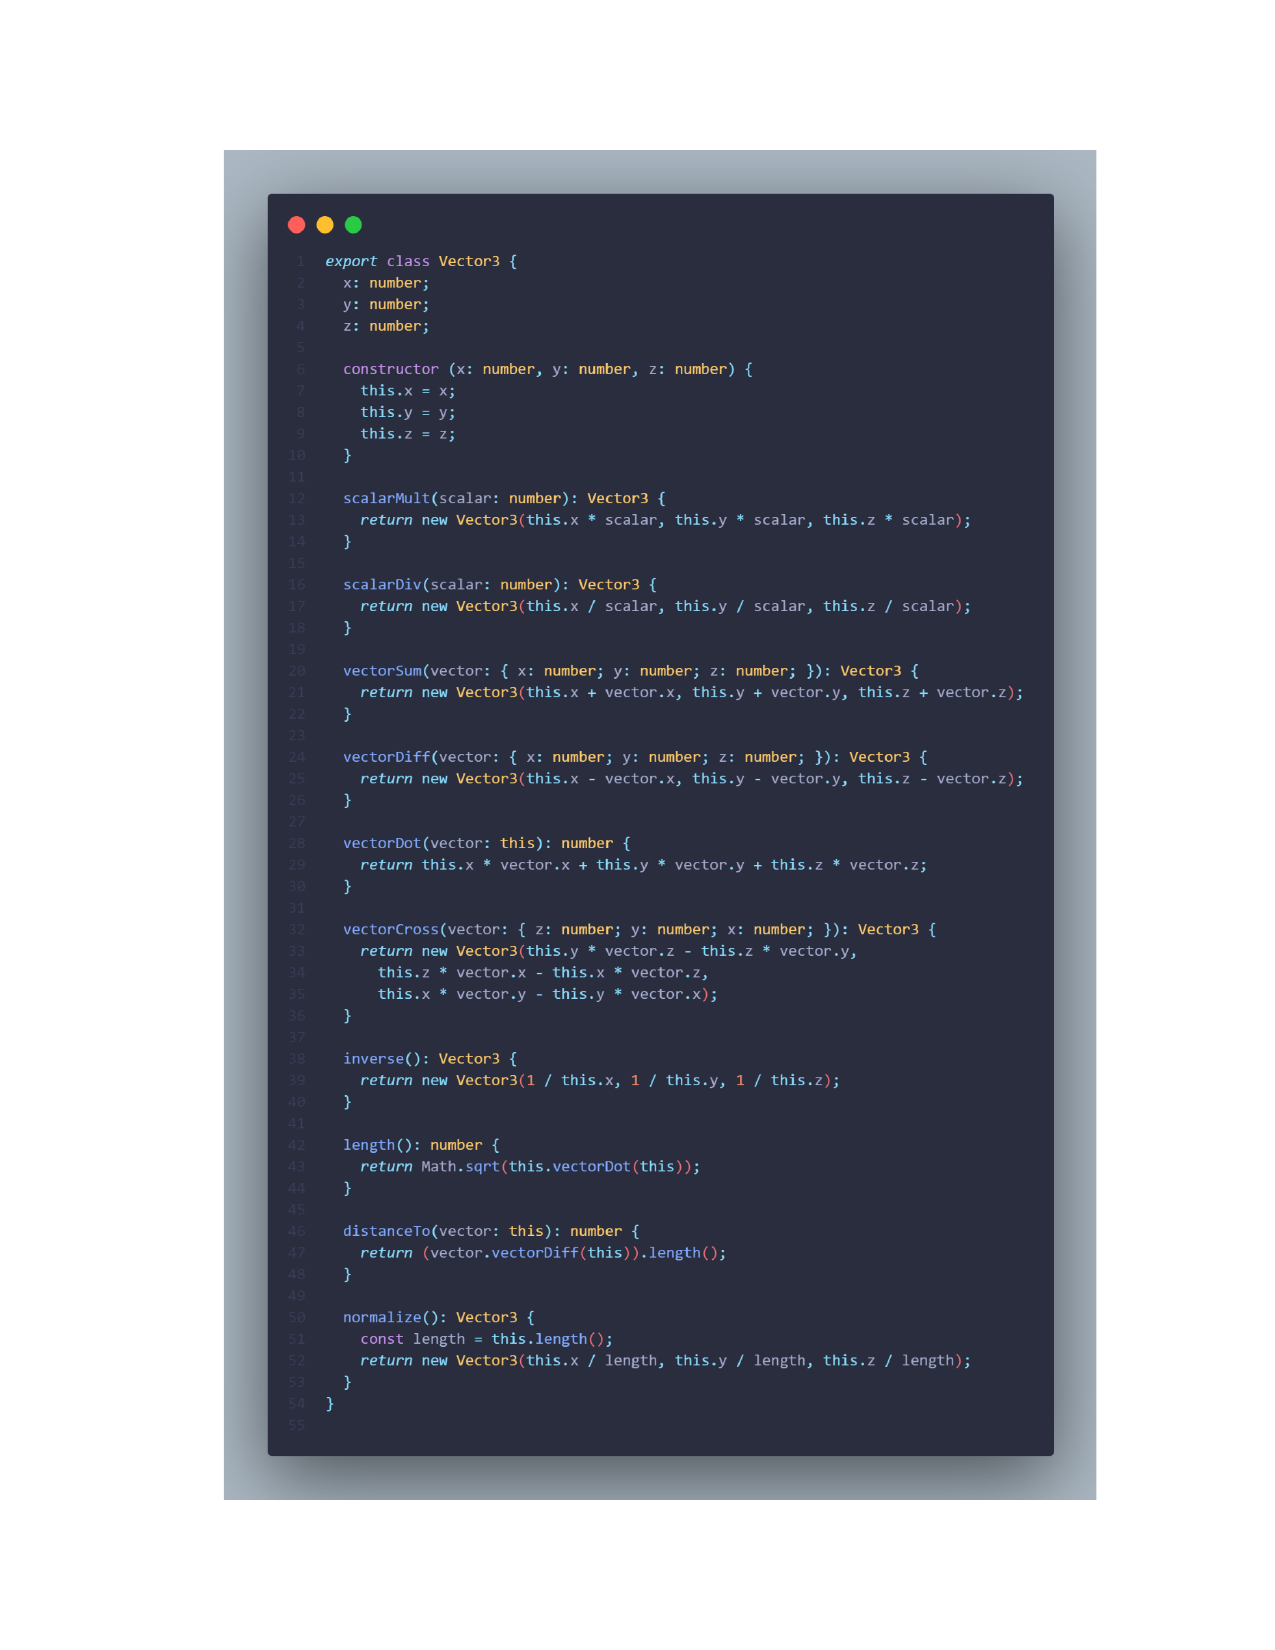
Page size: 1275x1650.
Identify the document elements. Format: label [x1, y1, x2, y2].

picture [223, 150, 1097, 1500]
